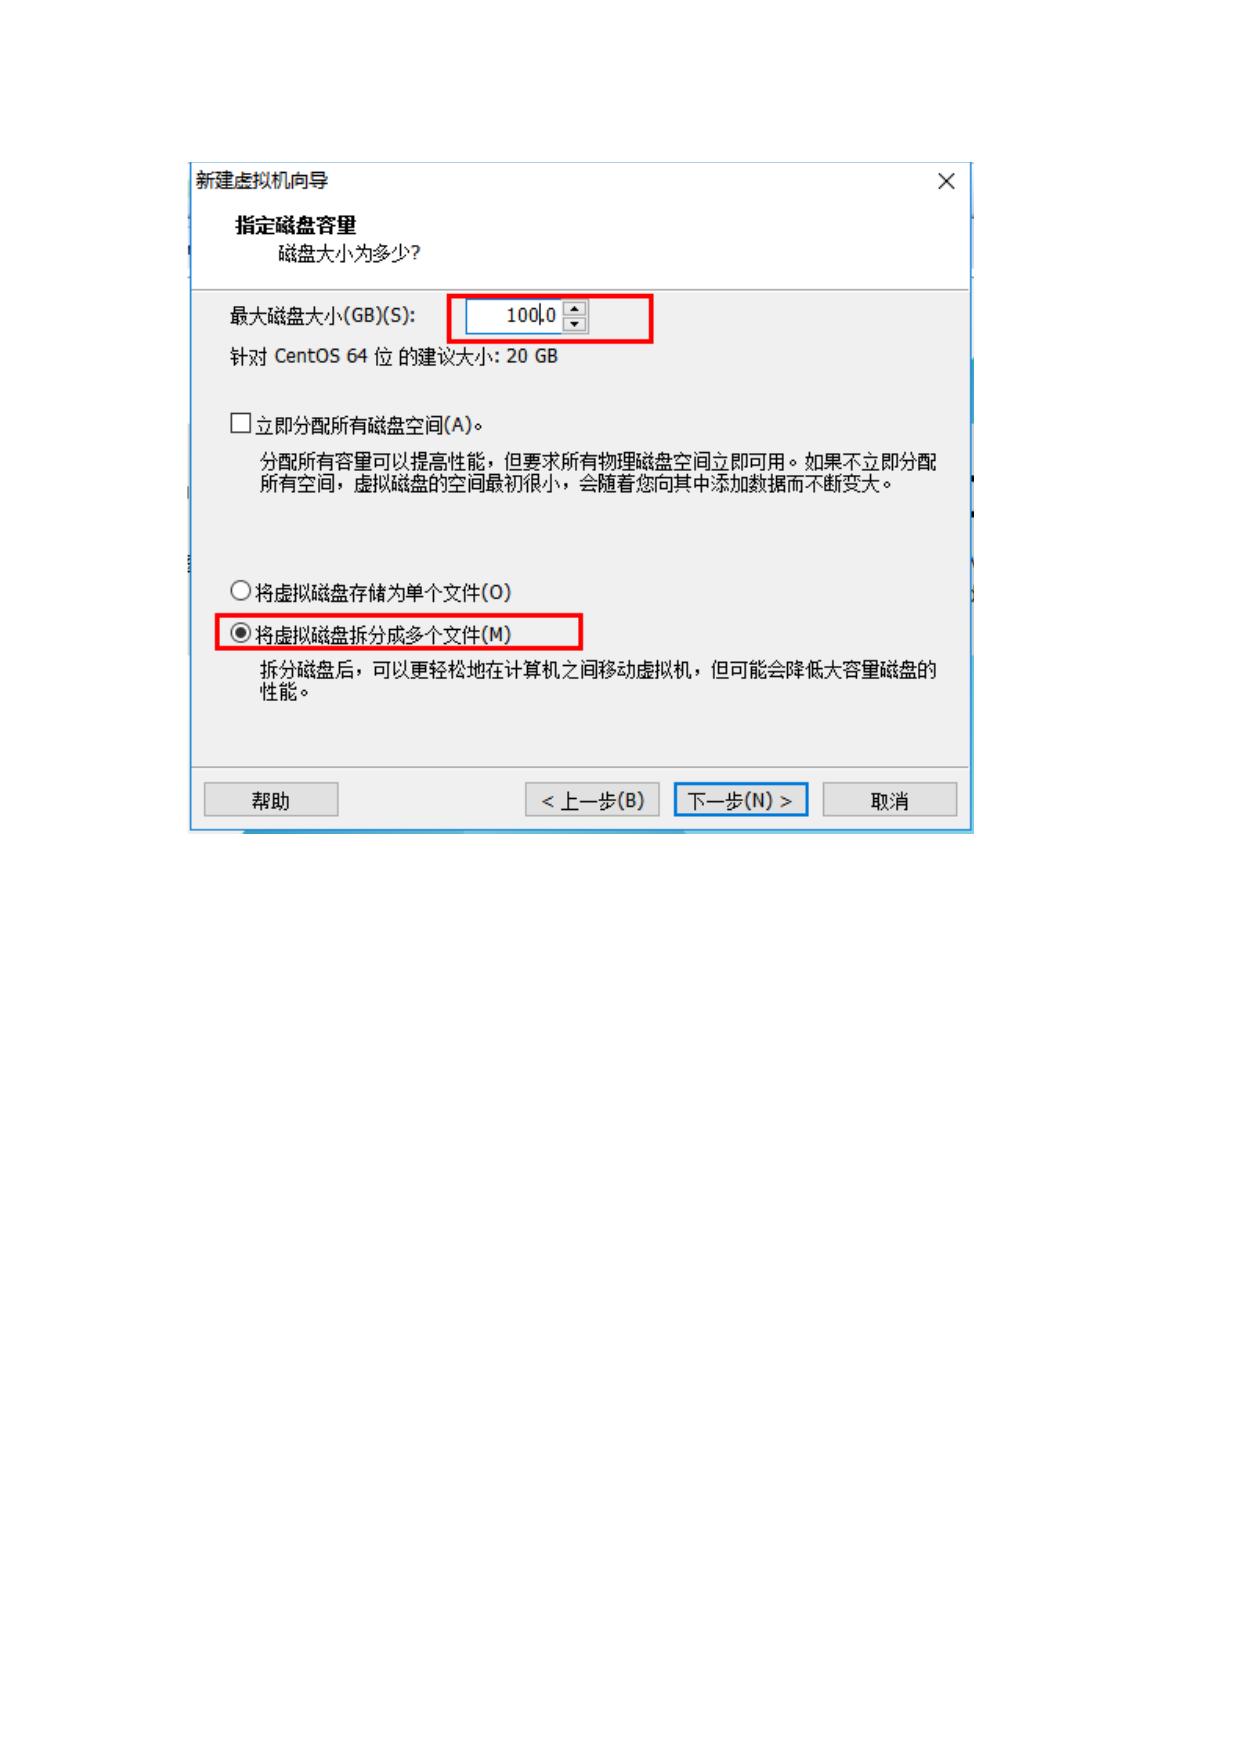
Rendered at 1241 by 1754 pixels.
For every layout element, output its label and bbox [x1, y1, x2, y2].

picture [187, 162, 974, 834]
